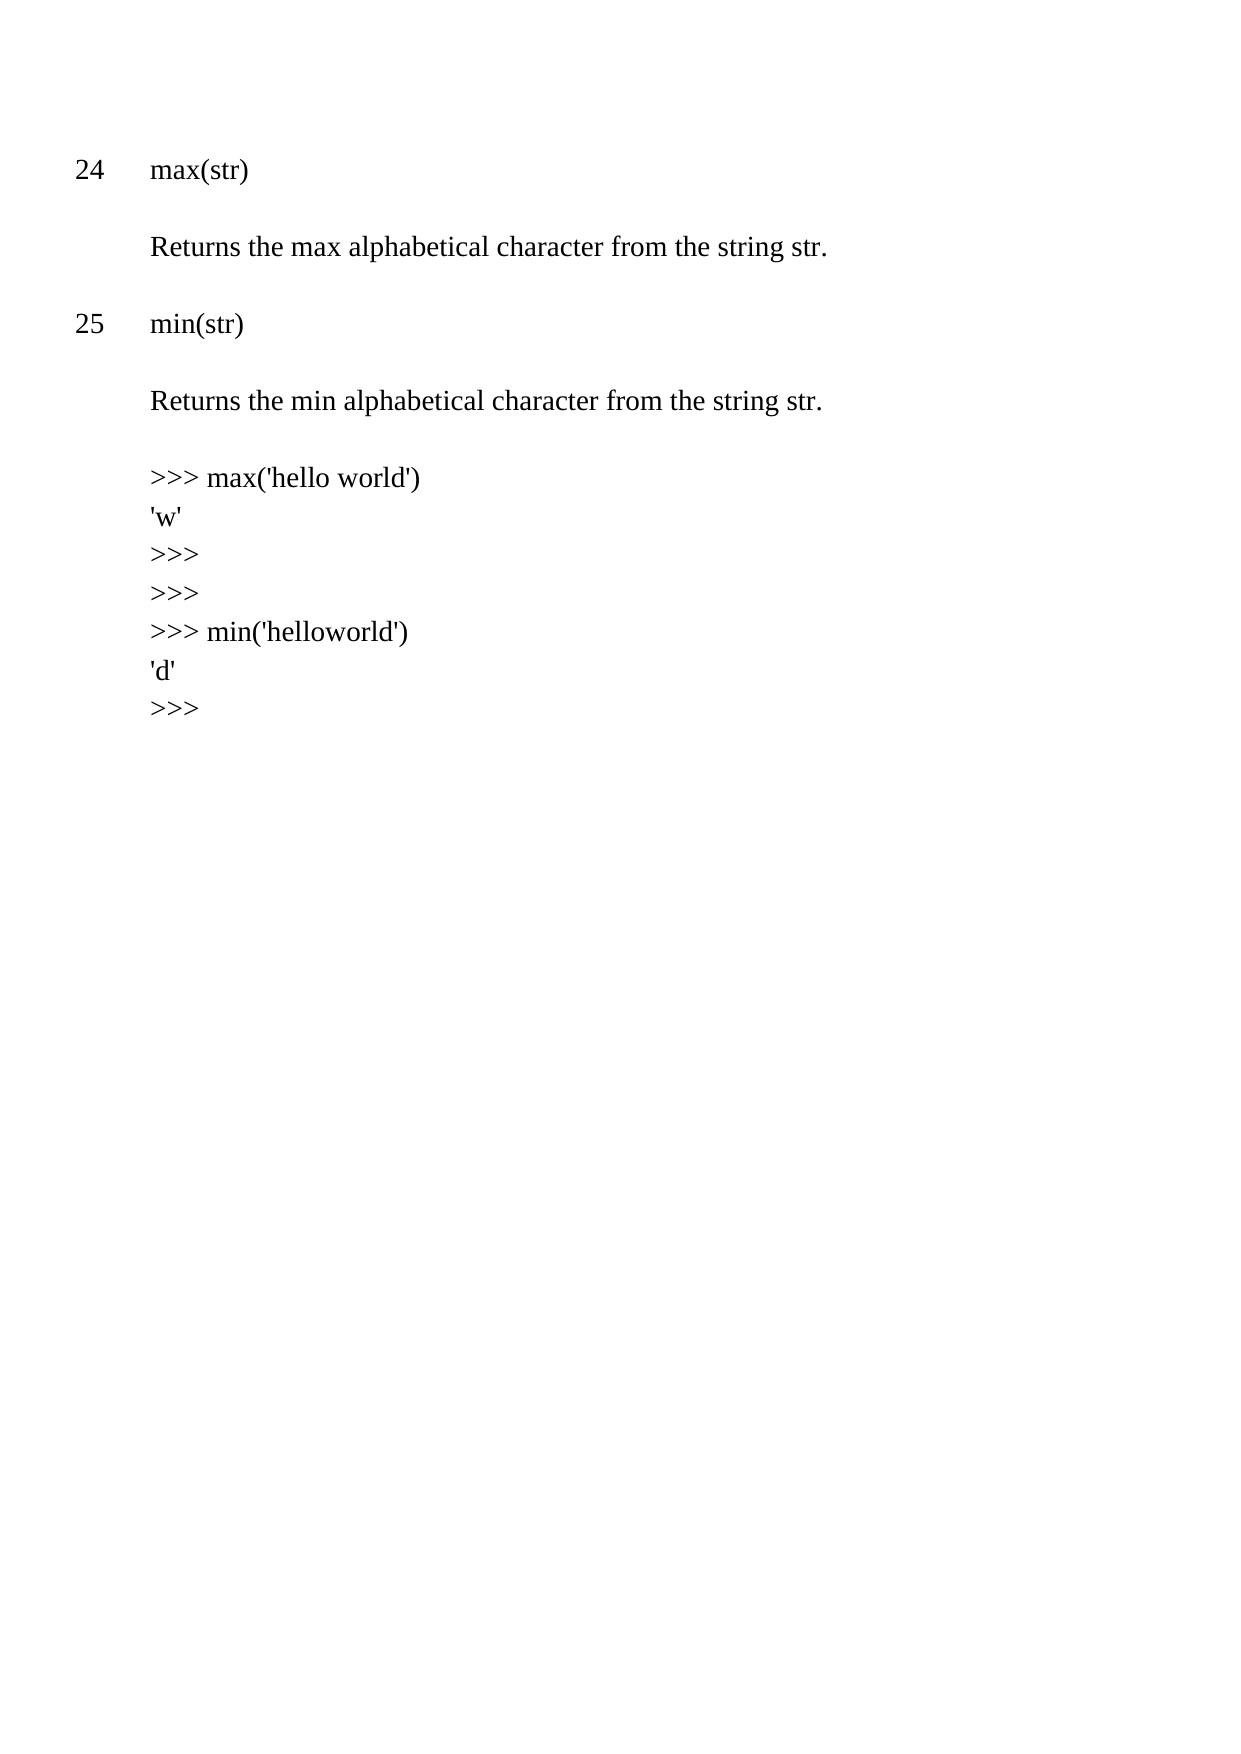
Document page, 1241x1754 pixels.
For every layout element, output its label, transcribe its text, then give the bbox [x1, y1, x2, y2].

text >>> max('hello world') [75, 460, 1165, 494]
text Returns the max alphabetical character from the string str. [75, 229, 1165, 263]
text >>> [75, 576, 1165, 609]
text >>> [75, 537, 1165, 571]
text >>> [75, 692, 1165, 725]
text 25 min(str) [75, 306, 1165, 340]
text 'd' [75, 653, 1165, 687]
text Returns the min alphabetical character from the string str. [75, 383, 1165, 417]
text 'w' [75, 499, 1165, 532]
text 24 max(str) [75, 152, 1165, 186]
text >>> min('helloworld') [75, 614, 1165, 648]
